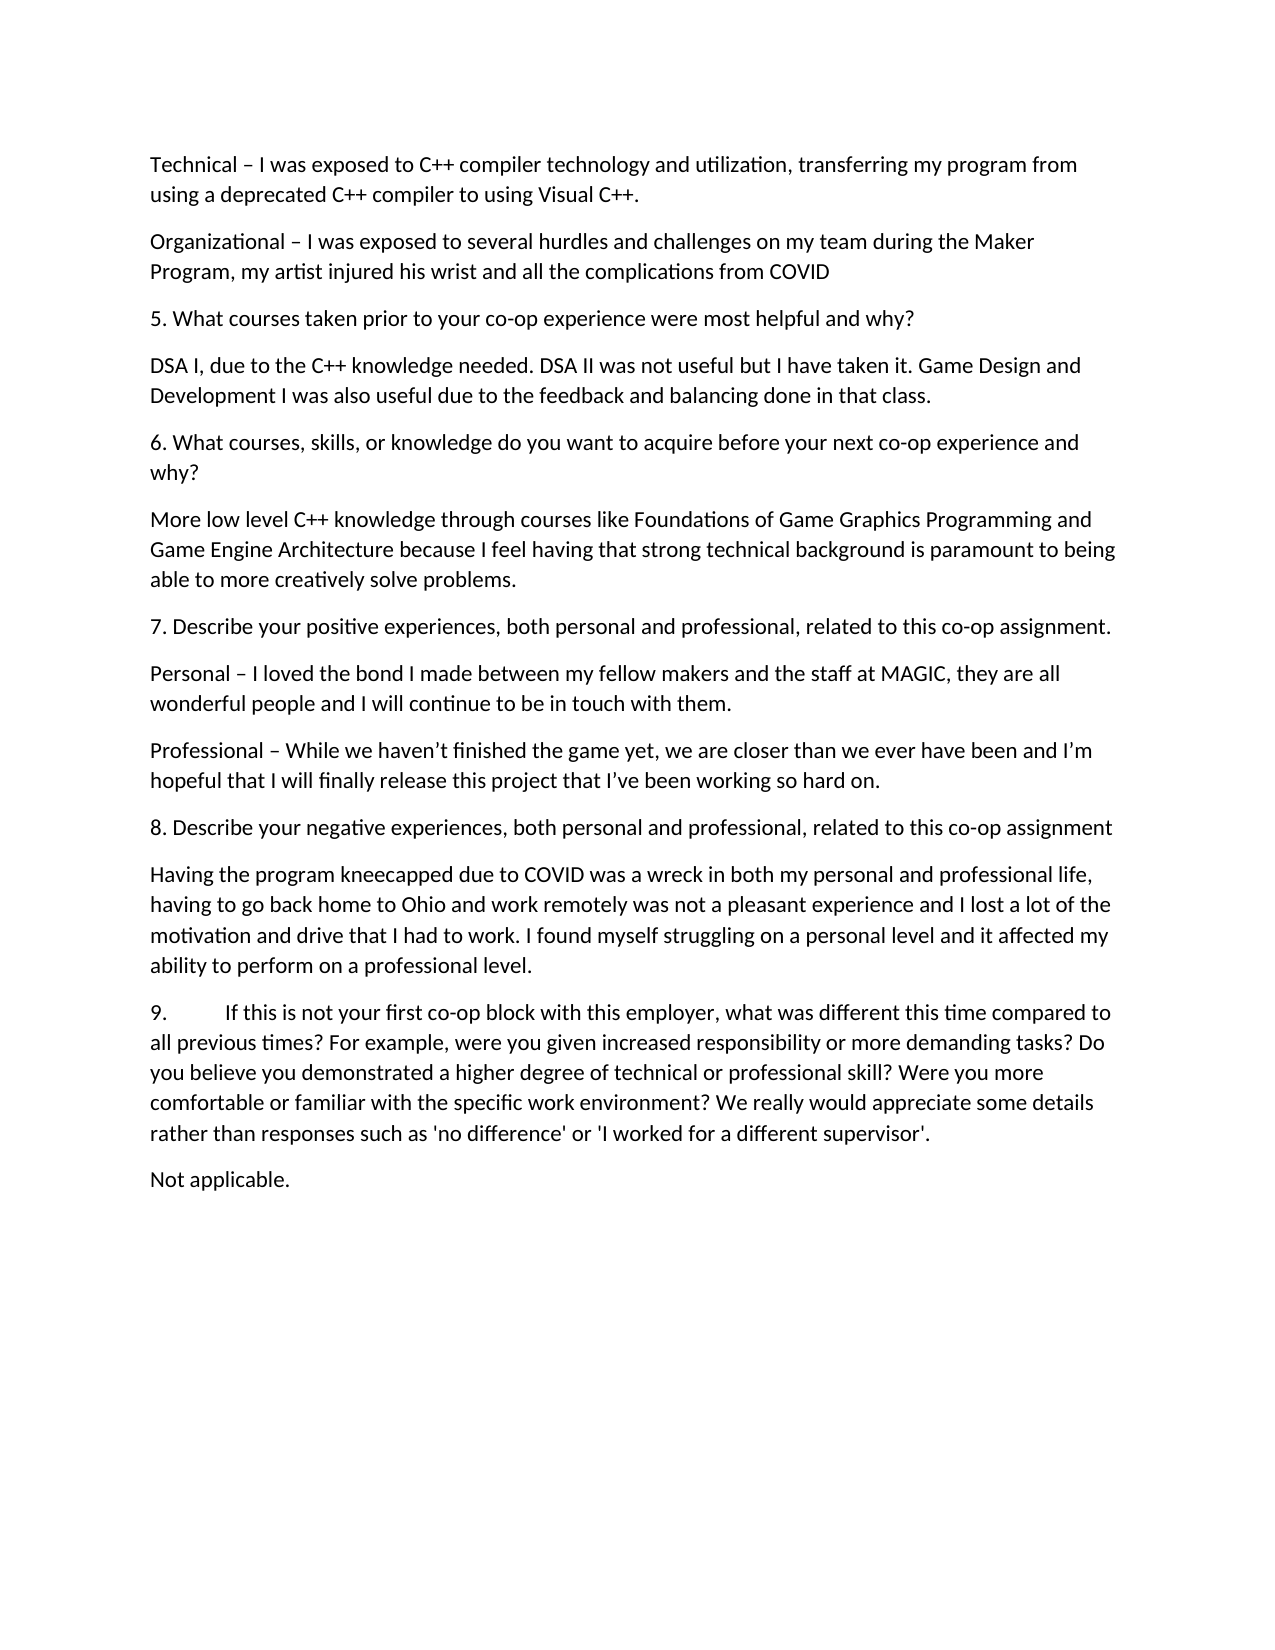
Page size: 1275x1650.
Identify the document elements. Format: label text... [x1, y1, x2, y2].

text Technical – I was exposed to C++ compiler technology and utilization, transferring my program from using a deprecated C++ compiler to using Visual C++. [150, 150, 1125, 208]
text 7. Describe your positive experiences, both personal and professional, related to this co-op assignment. [150, 612, 1125, 641]
text DSA I, due to the C++ knowledge needed. DSA II was not useful but I have taken it. Game Design and Development I was also useful due to the feedback and balancing done in that class. [150, 351, 1125, 409]
text Organizational – I was exposed to several hurdles and challenges on my team during the Maker Program, my artist injured his wrist and all the complications from COVID [150, 227, 1125, 285]
text Personal – I loved the bond I made between my fellow makers and the staff at MAGIC, they are all wonderful people and I will continue to be in touch with them. [150, 659, 1125, 718]
text 8. Describe your negative experiences, both personal and professional, related to this co-op assignment [150, 813, 1125, 842]
text 5. What courses taken prior to your co-op experience were most helpful and why? [150, 304, 1125, 332]
text 9. If this is not your first co-op block with this employer, what was different this time compared to all previous times? For example, were you given increased responsibility or more demanding tasks? Do you believe you demonstrated a higher degree of technical or professional skill? Were you more comfortable or familiar with the specific work environment? We really would appreciate some details rather than responses such as 'no difference' or 'I worked for a different supervisor'. [150, 998, 1125, 1147]
text 6. What courses, skills, or knowledge do you want to acquire before your next co-op experience and why? [150, 428, 1125, 486]
text Professional – While we haven’t finished the game yet, we are closer than we ever have been and I’m hopeful that I will finally release this project that I’ve been working so hard on. [150, 736, 1125, 795]
text Not applicable. [150, 1166, 1125, 1194]
text More low level C++ knowledge through courses like Foundations of Game Graphics Programming and Game Engine Architecture because I feel having that strong technical background is paramount to being able to more creatively solve problems. [150, 505, 1125, 594]
text Having the program kneecapped due to COVID was a wreck in both my personal and professional life, having to go back home to Ohio and work remotely was not a pleasant experience and I lost a lot of the motivation and drive that I had to work. I found myself struggling on a personal level and it affected my ability to perform on a professional level. [150, 860, 1125, 979]
